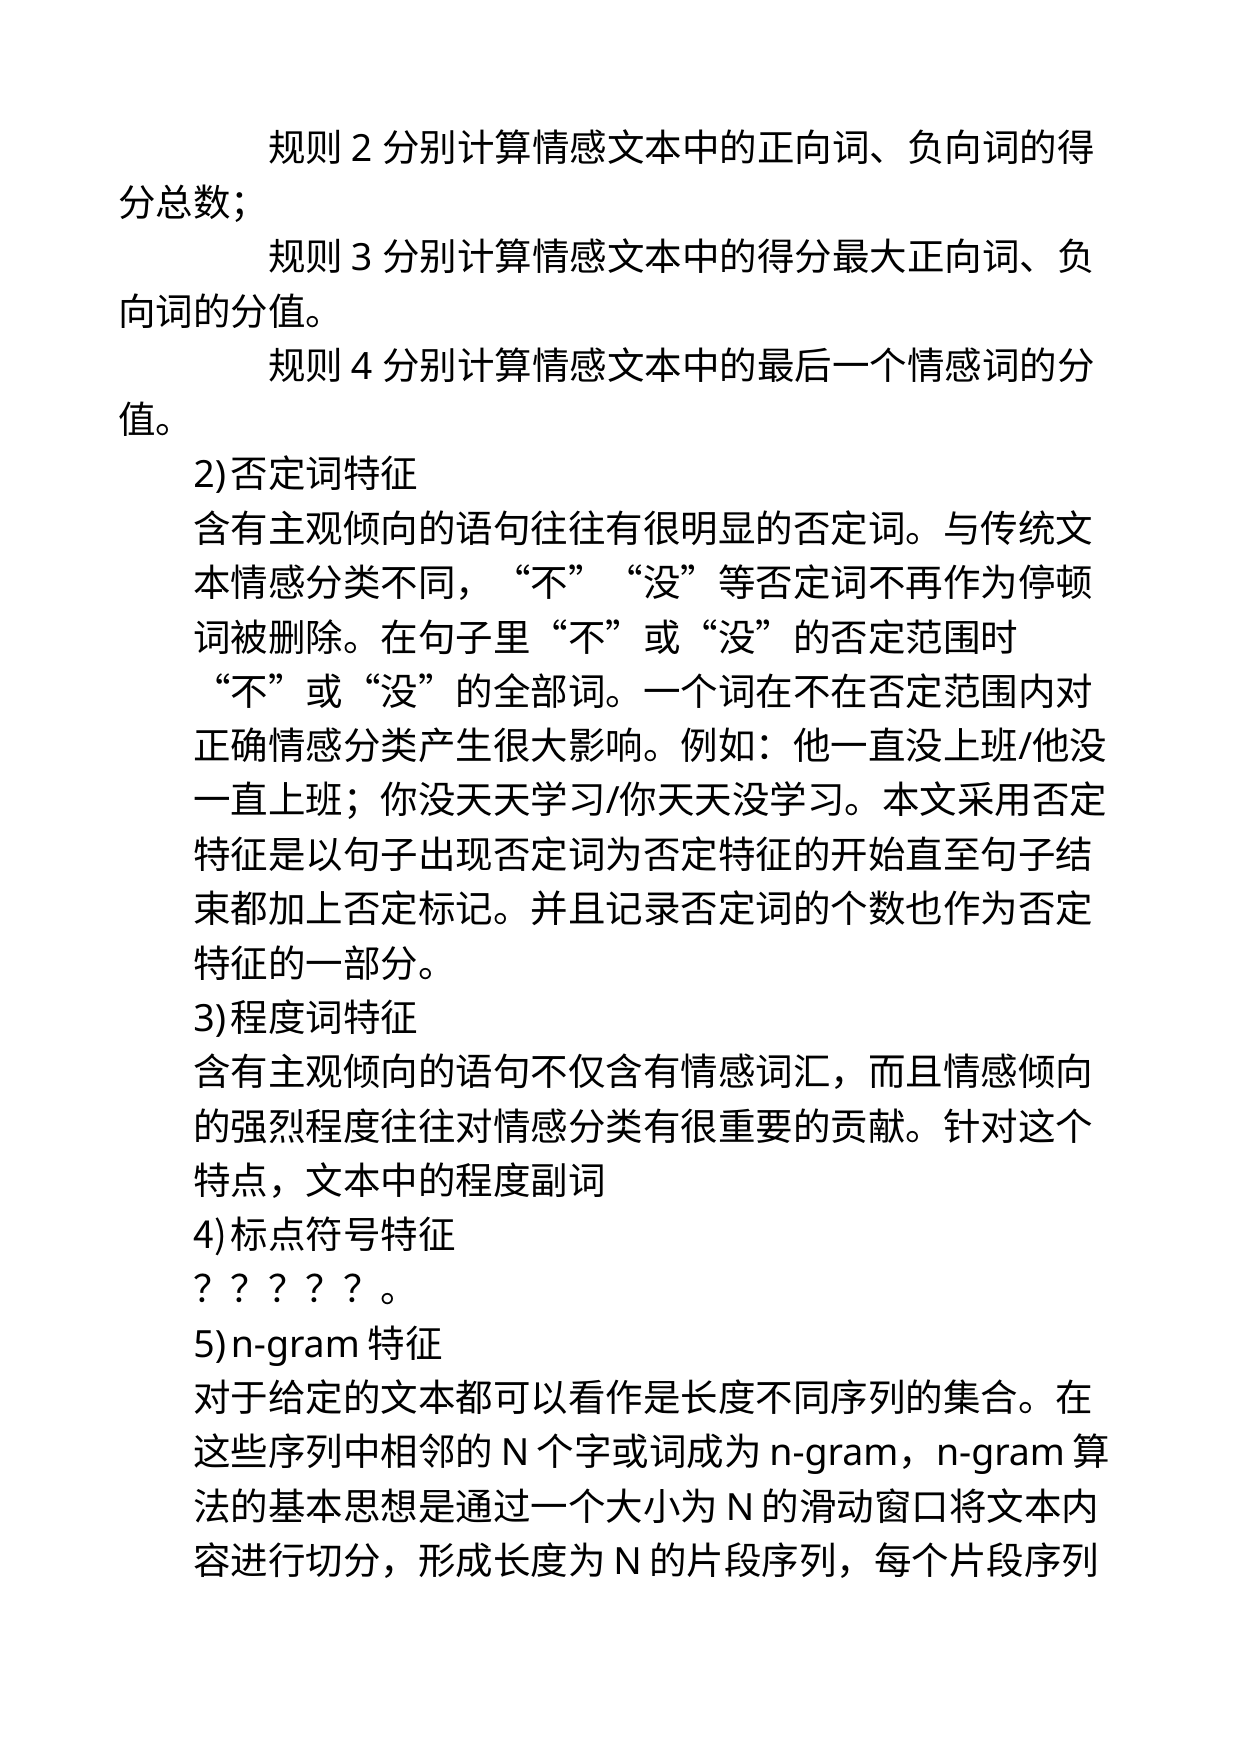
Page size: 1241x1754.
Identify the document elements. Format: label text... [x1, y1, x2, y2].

text ？？？？？。 [193, 1259, 1122, 1313]
list n-gram特征 [193, 1313, 1122, 1368]
text 规则4 分别计算情感文本中的最后一个情感词的分值。 [118, 336, 1122, 444]
text 含有主观倾向的语句往往有很明显的否定词。与传统文本情感分类不同，“不”“没”等否定词不再作为停顿词被删除。在句子里“不”或“没”的否定范围时“不”或“没”的全部词。一个词在不在否定范围内对正确情感分类产生很大影响。例如：他一直没上班/他没一直上班；你没天天学习/你天天没学习。本文采用否定特征是以句子出现否定词为否定特征的开始直至句子结束都加上否定标记。并且记录否定词的个数也作为否定特征的一部分。 [193, 499, 1122, 988]
list 标点符号特征 [193, 1205, 1122, 1259]
text 含有主观倾向的语句不仅含有情感词汇，而且情感倾向的强烈程度往往对情感分类有很重要的贡献。针对这个特点，文本中的程度副词 [193, 1042, 1122, 1205]
text 规则2 分别计算情感文本中的正向词、负向词的得分总数； [118, 118, 1122, 227]
text 对于给定的文本都可以看作是长度不同序列的集合。在这些序列中相邻的N个字或词成为n-gram，n-gram算法的基本思想是通过一个大小为N的滑动窗口将文本内容进行切分，形成长度为N的片段序列，每个片段序列成为gram。使用n-gram特征，尽可能获取有限长度短文本的未登录情感词和情感信息。 [193, 1368, 1122, 1586]
text 规则3 分别计算情感文本中的得分最大正向词、负向词的分值。 [118, 227, 1122, 336]
list 程度词特征 [193, 988, 1122, 1042]
list 否定词特征 [193, 444, 1122, 499]
